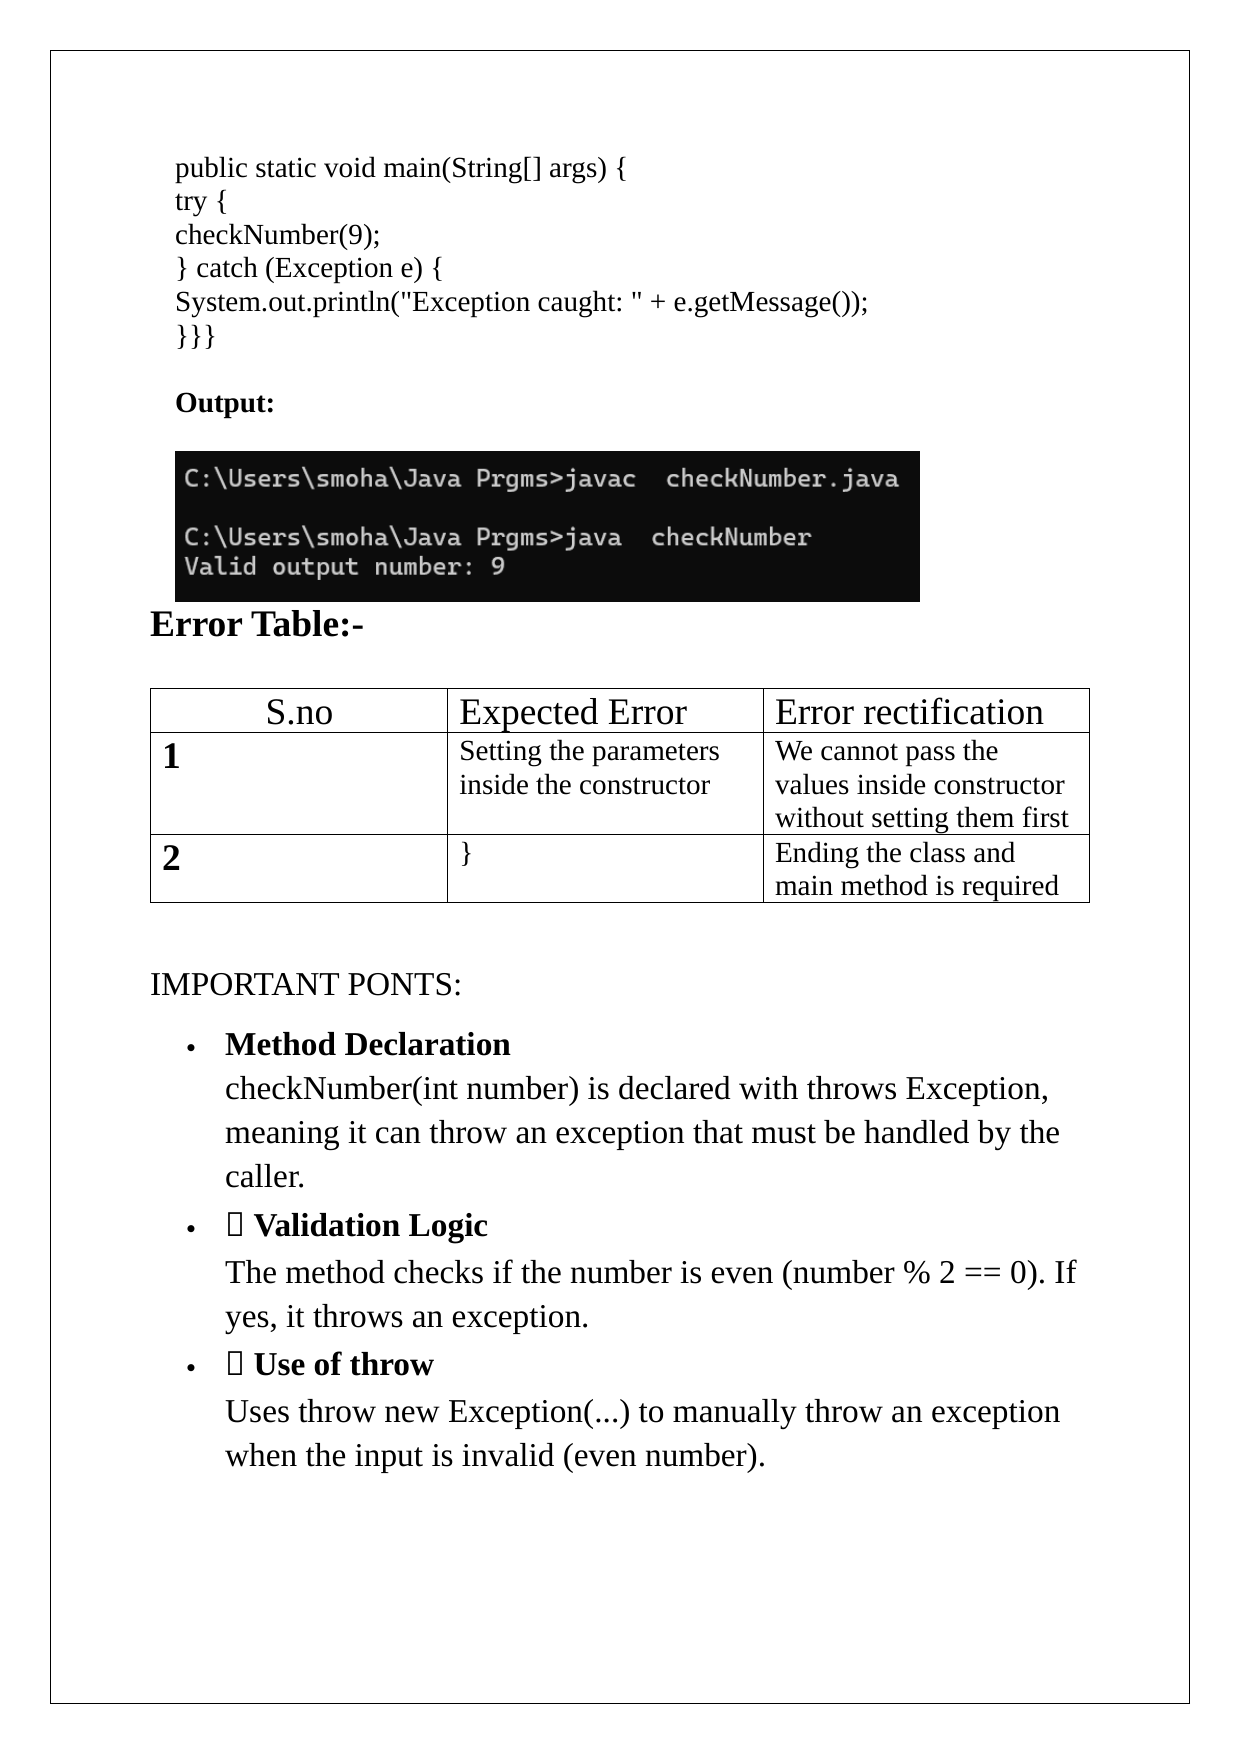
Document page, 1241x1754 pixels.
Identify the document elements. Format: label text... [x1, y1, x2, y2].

list 🔹 Validation Logic The method checks if the number is even (number % 2 == 0). If yes, it throws an exception. [187, 1201, 1090, 1334]
table_cell 1 [151, 733, 447, 834]
picture [175, 451, 920, 602]
text }}} [150, 318, 1090, 351]
table_cell Ending the class and main method is required [764, 835, 1089, 902]
table_cell } [448, 835, 763, 902]
text System.out.println("Exception caught: " + e.getMessage()); [150, 284, 1090, 318]
list Method Declaration checkNumber(int number) is declared with throws Exception, meaning it can throw an exception that must be handled by the caller. [187, 1024, 1090, 1195]
table_header Expected Error [448, 689, 763, 732]
table_cell Setting the parameters inside the constructor [448, 733, 763, 834]
table_header S.no [151, 689, 447, 732]
text Output: [150, 385, 1090, 418]
table_cell 2 [151, 835, 447, 902]
table_header Error rectification [764, 689, 1089, 732]
text try { [150, 183, 1090, 217]
text checkNumber(9); [150, 217, 1090, 251]
text IMPORTANT PONTS: [150, 964, 1090, 1002]
text public static void main(String[] args) { [150, 150, 1090, 183]
table_cell We cannot pass the values inside constructor without setting them first [764, 733, 1089, 834]
text Error Table:- [150, 602, 1090, 645]
list 🔹 Use of throw Uses throw new Exception(...) to manually throw an exception when the input is invalid (even number). [187, 1340, 1090, 1474]
text } catch (Exception e) { [150, 251, 1090, 284]
